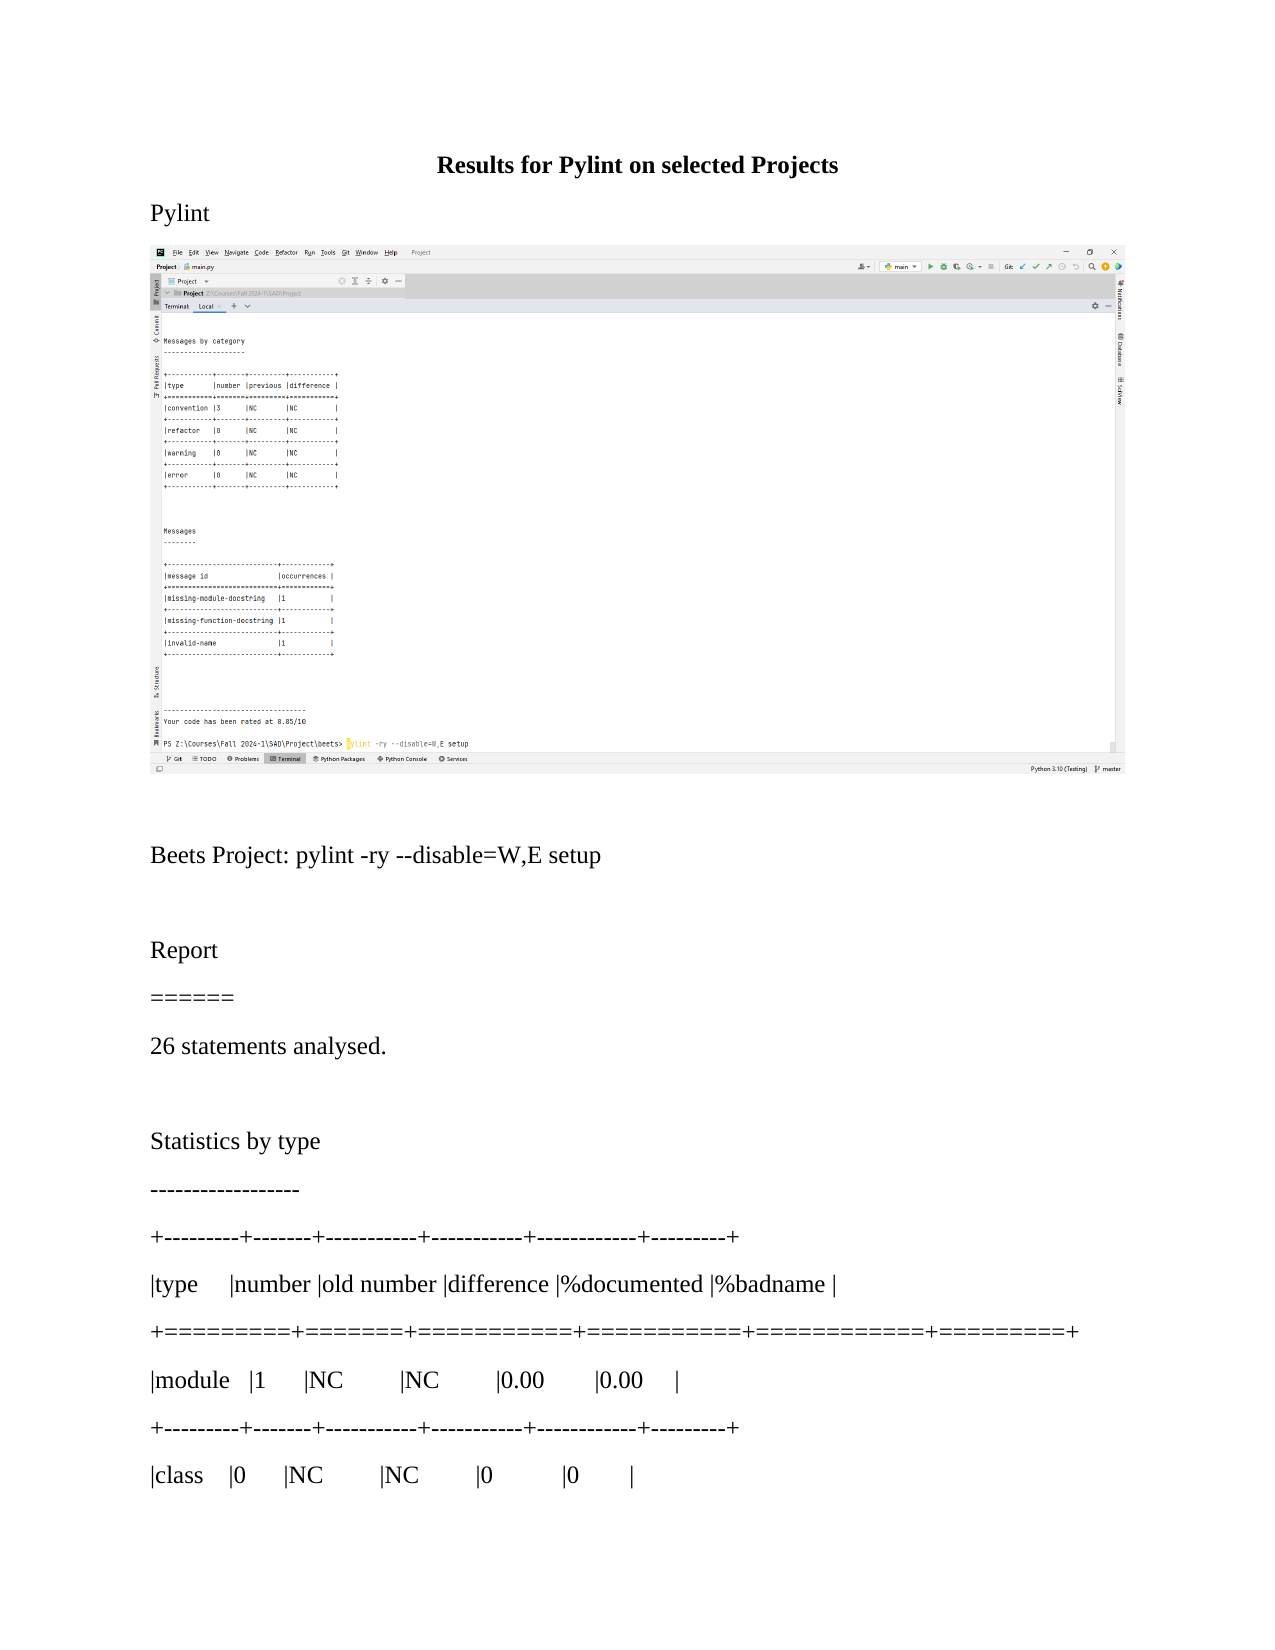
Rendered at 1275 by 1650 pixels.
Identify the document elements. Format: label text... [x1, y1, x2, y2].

picture [150, 245, 1125, 774]
text Pylint [150, 198, 1125, 226]
text +=========+=======+===========+===========+============+=========+ [150, 1317, 1125, 1346]
text |type |number |old number |difference |%documented |%badname | [150, 1269, 1125, 1298]
text ------------------ [150, 1174, 1125, 1203]
text +---------+-------+-----------+-----------+------------+---------+ [150, 1222, 1125, 1251]
text ====== [150, 983, 1125, 1012]
text 26 statements analysed. [150, 1031, 1125, 1060]
text |class |0 |NC |NC |0 |0 | [150, 1460, 1125, 1489]
text Report [150, 936, 1125, 964]
text Beets Project: pylint -ry --disable=W,E setup [150, 840, 1125, 869]
text Statistics by type [150, 1126, 1125, 1155]
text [150, 1413, 1125, 1441]
text |module |1 |NC |NC |0.00 |0.00 | [150, 1365, 1125, 1394]
text Results for Pylint on selected Projects [150, 150, 1125, 179]
